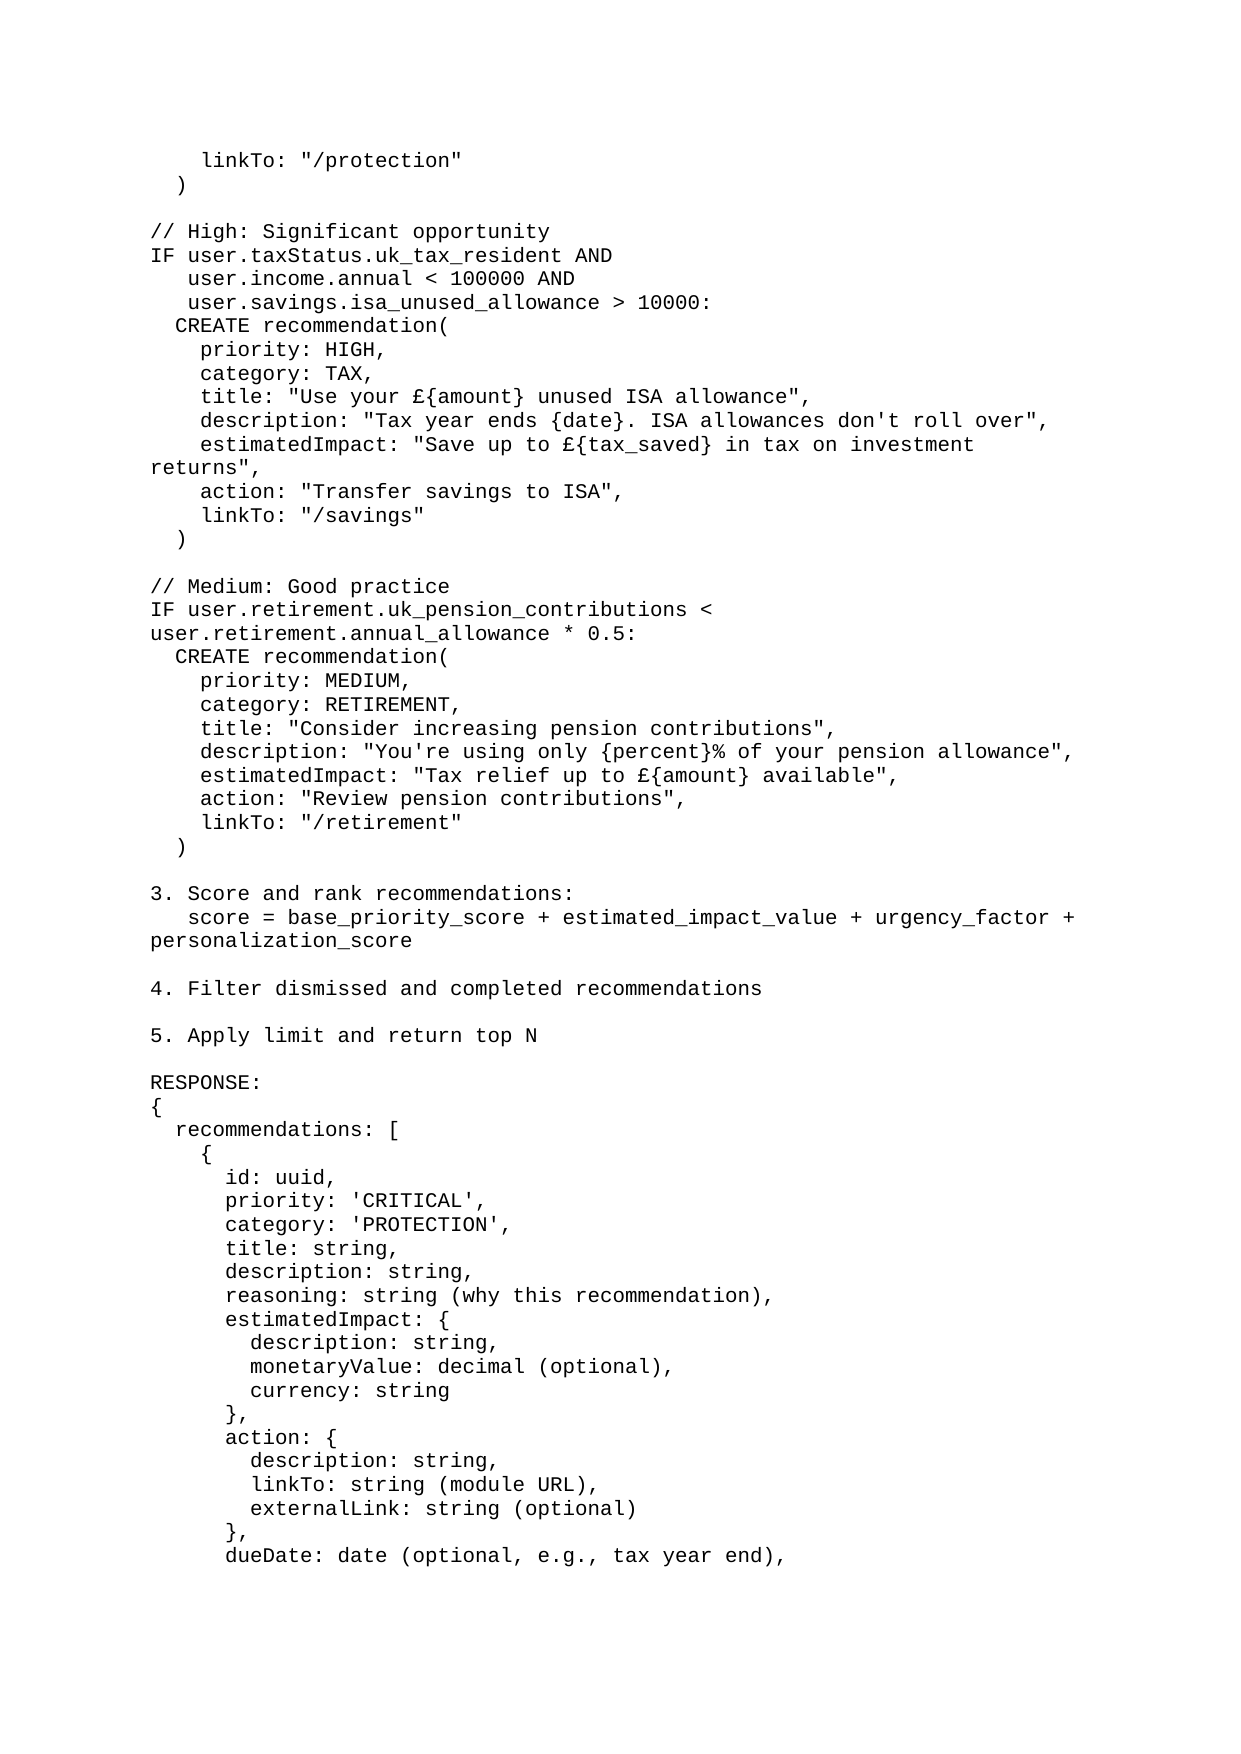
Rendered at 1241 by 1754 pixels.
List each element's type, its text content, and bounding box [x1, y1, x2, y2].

text 3. Score and rank recommendations: [150, 883, 1090, 907]
text description: string, [150, 1261, 1090, 1285]
text }, [150, 1521, 1090, 1545]
text currency: string [150, 1379, 1090, 1403]
text CREATE recommendation( [150, 647, 1090, 670]
text externalLink: string (optional) [150, 1498, 1090, 1521]
text ) [150, 528, 1090, 552]
text category: 'PROTECTION', [150, 1214, 1090, 1238]
text description: "Tax year ends {date}. ISA allowances don't roll over", [150, 410, 1090, 434]
text title: string, [150, 1238, 1090, 1261]
text id: uuid, [150, 1167, 1090, 1190]
text linkTo: "/savings" [150, 505, 1090, 528]
text category: RETIREMENT, [150, 694, 1090, 717]
text priority: HIGH, [150, 339, 1090, 363]
text linkTo: string (module URL), [150, 1474, 1090, 1498]
text recommendations: [ [150, 1119, 1090, 1143]
text priority: MEDIUM, [150, 670, 1090, 694]
text IF user.retirement.uk_pension_contributions < user.retirement.annual_allowance * 0.5: [150, 599, 1090, 647]
text }, [150, 1403, 1090, 1427]
text title: "Use your £{amount} unused ISA allowance", [150, 386, 1090, 410]
text linkTo: "/protection" [150, 150, 1090, 174]
text estimatedImpact: { [150, 1309, 1090, 1332]
text CREATE recommendation( [150, 316, 1090, 339]
text title: "Consider increasing pension contributions", [150, 717, 1090, 741]
text // High: Significant opportunity [150, 221, 1090, 244]
text estimatedImpact: "Tax relief up to £{amount} available", [150, 765, 1090, 788]
text category: TAX, [150, 363, 1090, 386]
text priority: 'CRITICAL', [150, 1190, 1090, 1214]
text description: string, [150, 1332, 1090, 1356]
text monetaryValue: decimal (optional), [150, 1356, 1090, 1379]
text linkTo: "/retirement" [150, 812, 1090, 836]
text reasoning: string (why this recommendation), [150, 1285, 1090, 1309]
text description: "You're using only {percent}% of your pension allowance", [150, 741, 1090, 765]
text 4. Filter dismissed and completed recommendations [150, 978, 1090, 1001]
text action: { [150, 1427, 1090, 1451]
text ) [150, 174, 1090, 197]
text description: string, [150, 1451, 1090, 1474]
text user.savings.isa_unused_allowance > 10000: [150, 292, 1090, 316]
text IF user.taxStatus.uk_tax_resident AND [150, 244, 1090, 268]
text ) [150, 836, 1090, 859]
text dueDate: date (optional, e.g., tax year end), [150, 1545, 1090, 1569]
text user.income.annual < 100000 AND [150, 268, 1090, 292]
text { [150, 1096, 1090, 1119]
text { [150, 1143, 1090, 1167]
text action: "Review pension contributions", [150, 788, 1090, 812]
text RESPONSE: [150, 1072, 1090, 1096]
text // Medium: Good practice [150, 576, 1090, 599]
text action: "Transfer savings to ISA", [150, 481, 1090, 505]
text score = base_priority_score + estimated_impact_value + urgency_factor + personalization_score [150, 907, 1090, 954]
text 5. Apply limit and return top N [150, 1025, 1090, 1048]
text estimatedImpact: "Save up to £{tax_saved} in tax on investment returns", [150, 434, 1090, 481]
